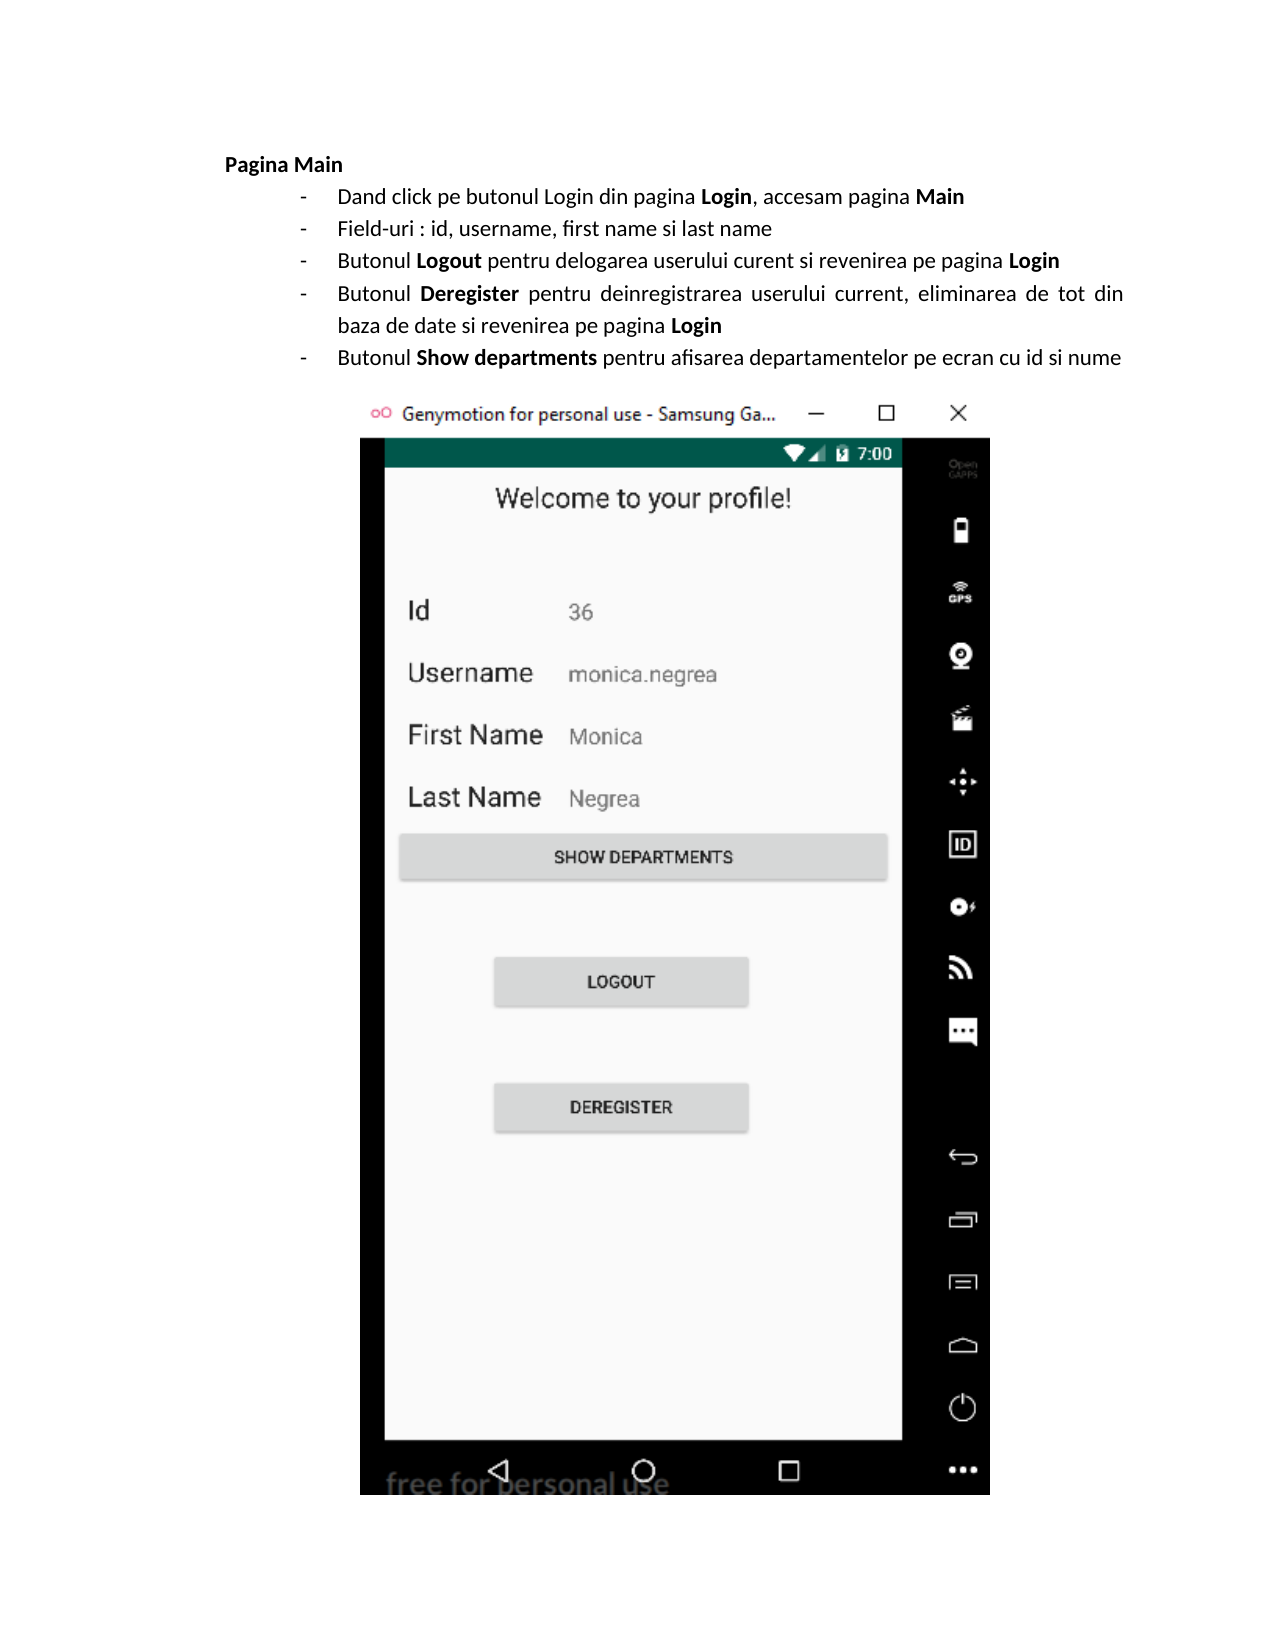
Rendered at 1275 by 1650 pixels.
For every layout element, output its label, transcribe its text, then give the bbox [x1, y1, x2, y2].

list Butonul Logout pentru delogarea userului curent si revenirea pe pagina Login [300, 247, 1125, 274]
picture [360, 396, 990, 1495]
list Butonul Deregister pentru deinregistrarea userului current, eliminarea de tot din baza de date si revenirea pe pagina Login [300, 279, 1125, 339]
list Dand click pe butonul Login din pagina Login, accesam pagina Main [300, 182, 1125, 210]
list Field-uri : id, username, first name si last name [300, 214, 1125, 242]
list Butonul Show departments pentru afisarea departamentelor pe ecran cu id si nume [300, 343, 1125, 371]
list Pagina Main [225, 150, 1125, 178]
